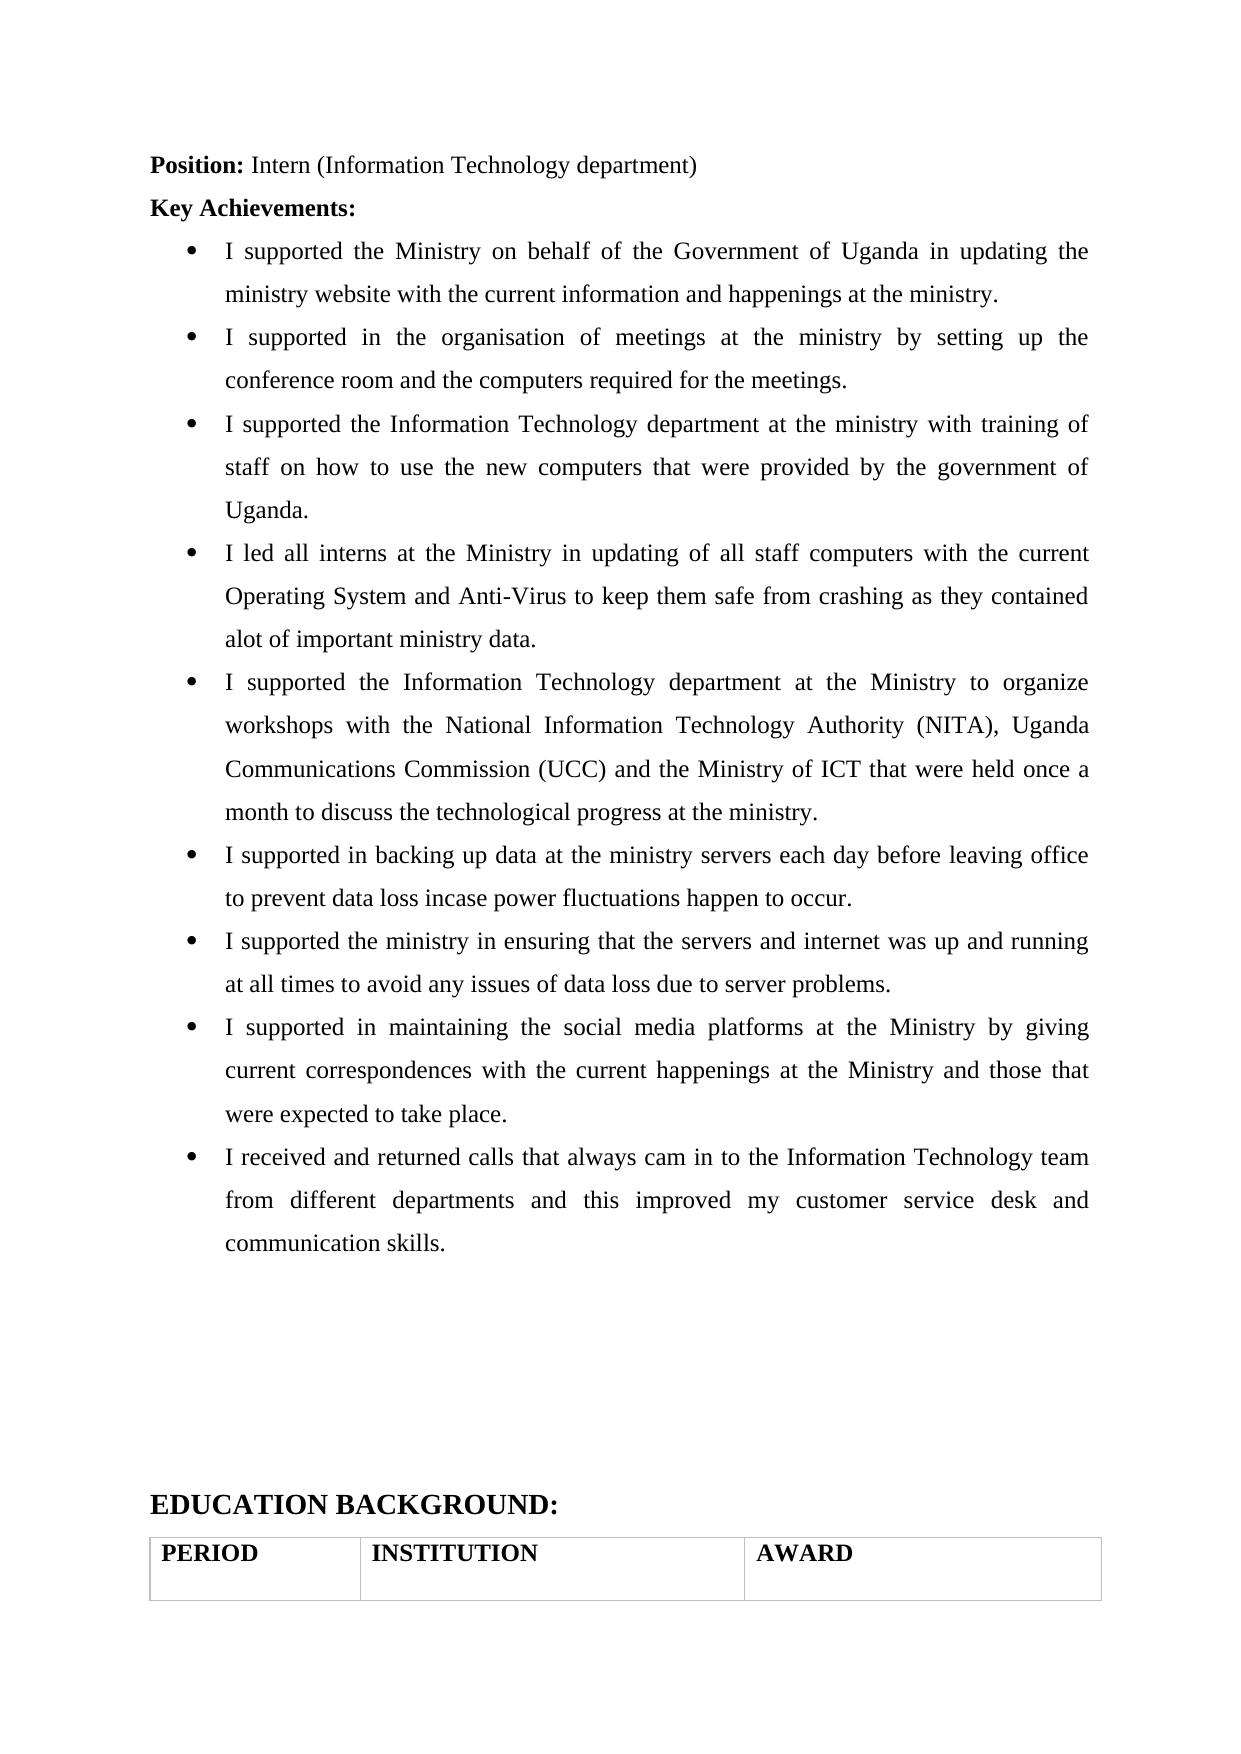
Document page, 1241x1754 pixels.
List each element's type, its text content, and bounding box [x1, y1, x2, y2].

list I supported the ministry in ensuring that the servers and internet was up and running at all times to avoid any issues of data loss due to server problems. [187, 926, 1090, 998]
list I supported the Information Technology department at the Ministry to organize workshops with the National Information Technology Authority (NITA), Uganda Communications Commission (UCC) and the Ministry of ICT that were held once a month to discuss the technological progress at the ministry. [187, 667, 1090, 826]
list I supported in backing up data at the ministry servers each day before leaving office to prevent data loss incase power fluctuations happen to occur. [187, 840, 1090, 912]
text EDUCATION BACKGROUND: [150, 1487, 1090, 1520]
list I supported in maintaining the social media platforms at the Ministry by giving current correspondences with the current happenings at the Ministry and those that were expected to take place. [187, 1012, 1090, 1127]
list I supported the Ministry on behalf of the Government of Uganda in updating the ministry website with the current information and happenings at the ministry. [187, 236, 1090, 308]
list I supported in the organisation of meetings at the ministry by setting up the conference room and the computers required for the meetings. [187, 322, 1090, 394]
text Key Achievements: [150, 193, 1090, 222]
table_header AWARD [745, 1538, 1101, 1600]
list I supported the Information Technology department at the ministry with training of staff on how to use the new computers that were provided by the government of Uganda. [187, 409, 1090, 524]
text Position: Intern (Information Technology department) [150, 150, 1090, 179]
table_header INSTITUTION [361, 1538, 744, 1600]
list I received and returned calls that always cam in to the Information Technology team from different departments and this improved my customer service desk and communication skills. [187, 1142, 1090, 1257]
table_header PERIOD [151, 1538, 360, 1600]
list I led all interns at the Ministry in updating of all staff computers with the current Operating System and Anti-Virus to keep them safe from crashing as they contained alot of important ministry data. [187, 538, 1090, 653]
